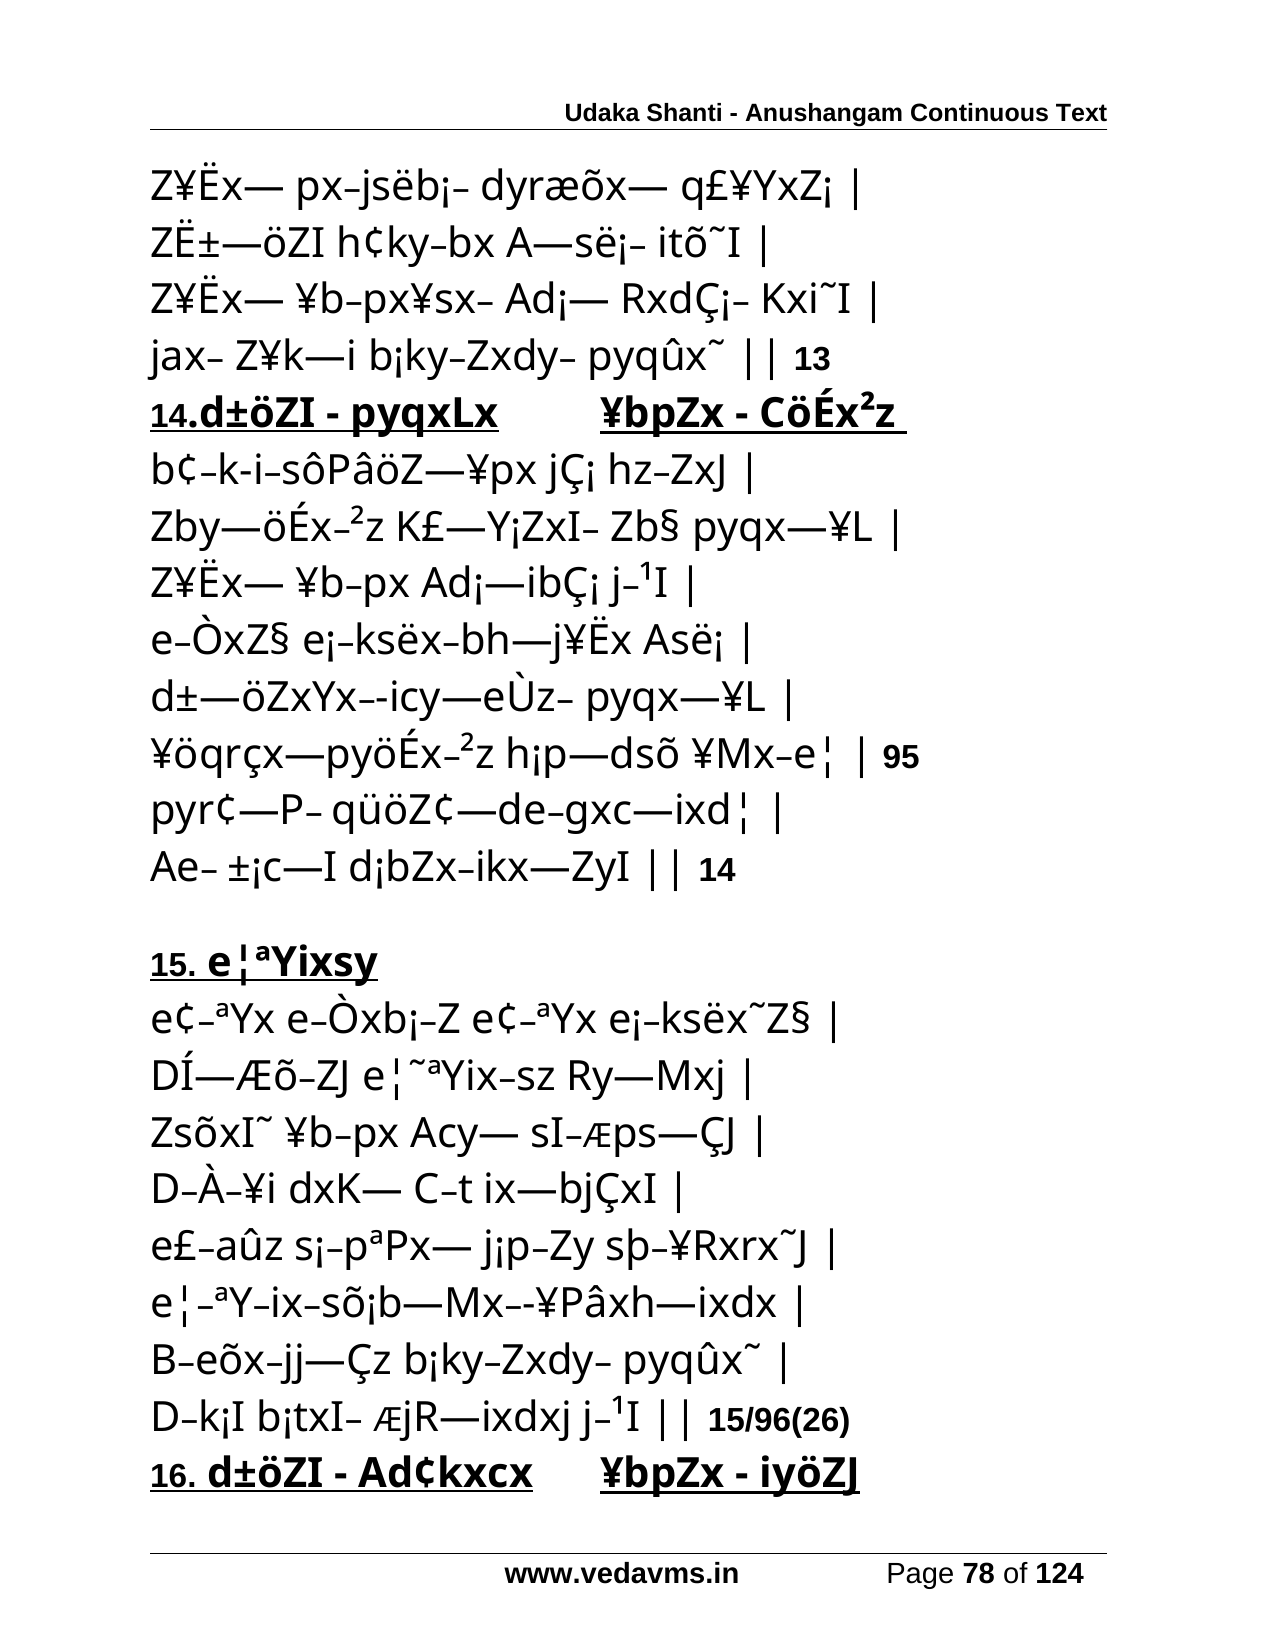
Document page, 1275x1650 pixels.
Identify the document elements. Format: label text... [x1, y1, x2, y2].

text e¦–ªY–ix–sõ¡b—Mx–-¥Pâxh—ixdx | [150, 1273, 1126, 1329]
text B–eõx–jj—Çz b¡ky–Zxdy– pyqûx˜ | [150, 1329, 1126, 1386]
text pyr¢—P– qüöZ¢—de–gxc—ixd¦ | [150, 780, 1126, 837]
text d±—öZxYx–-icy—eÙz– pyqx—¥L | [150, 667, 1126, 723]
text 16. d±öZI - Ad¢kxcx ¥bpZx - iyöZJ [150, 1443, 1126, 1500]
text Z¥Ëx— ¥b–px Ad¡—ibÇ¡ j–¹I | [150, 553, 1126, 610]
text Z¥Ëx— ¥b–px¥sx– Ad¡— RxdÇ¡– Kxi˜I | [150, 269, 1126, 326]
text ¥öqrçx—pyöÉx–²z h¡p—dsõ ¥Mx–e¦ | 95 [150, 723, 1126, 780]
text Z¥Ëx— px–jsëb¡– dyræõx— q£¥YxZ¡ | [150, 156, 1126, 212]
text ZË±—öZI h¢ky–bx A—së¡– itõ˜I | [150, 212, 1126, 269]
text Zby—öÉx–²z K£—Y¡ZxI– Zb§ pyqx—¥L | [150, 496, 1126, 553]
text b¢–k-i–sôPâöZ—¥px jÇ¡ hz–ZxJ | [150, 439, 1126, 496]
text e£–aûz s¡–pªPx— j¡p–Zy sþ–¥Rxrx˜J | [150, 1216, 1126, 1273]
text jax– Z¥k—i b¡ky–Zxdy– pyqûx˜ || 13 [150, 326, 1126, 383]
text Ae– ±¡c—I d¡bZx–ikx—ZyI || 14 [150, 837, 1126, 894]
text ZsõxI˜ ¥b–px Acy— sI–Æps—ÇJ | [150, 1102, 1126, 1159]
text DÍ—Æõ–ZJ e¦˜ªYix–sz Ry—Mxj | [150, 1046, 1126, 1102]
text 15. e¦ªYixsy [150, 932, 1126, 989]
text D–À–¥i dxK— C–t ix—bjÇxI | [150, 1159, 1126, 1216]
text D–k¡I b¡txI– ÆjR—ixdxj j–¹I || 15/96(26) [150, 1386, 1126, 1443]
text e–ÒxZ§ e¡–ksëx–bh—j¥Ëx Asë¡ | [150, 610, 1126, 667]
text e¢–ªYx e–Òxb¡–Z e¢–ªYx e¡–ksëx˜Z§ | [150, 989, 1126, 1046]
text 14.d±öZI - pyqxLx ¥bpZx - CöÉx²z [150, 383, 1126, 439]
